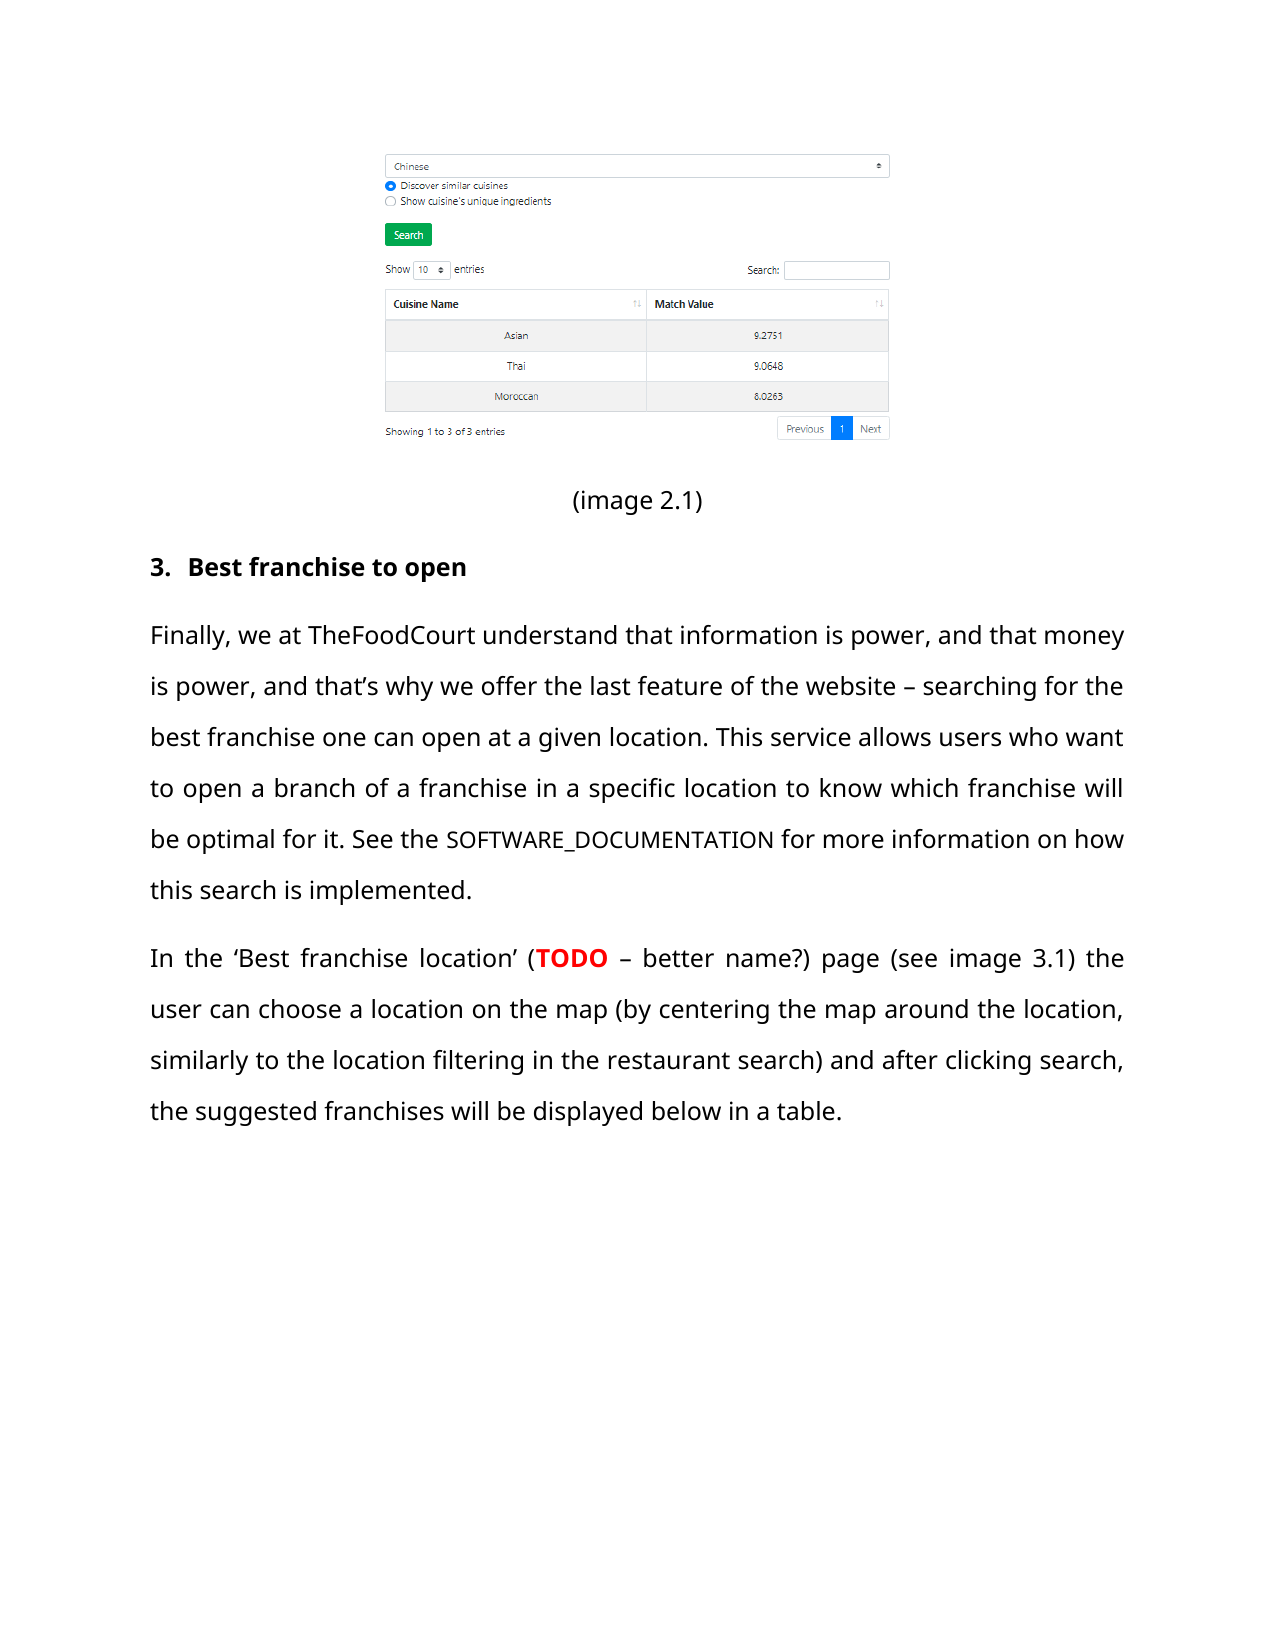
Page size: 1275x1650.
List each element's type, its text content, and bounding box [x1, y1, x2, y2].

text Finally, we at TheFoodCourt understand that information is power, and that money is power, and that’s why we offer the last feature of the website – searching for the best franchise one can open at a given location. This service allows users who want to open a branch of a franchise in a specific location to know which franchise will be optimal for it. See the SOFTWARE_DOCUMENTATION for more information on how this search is implemented. [150, 618, 1125, 907]
text In the ‘Best franchise location’ (TODO – better name?) page (see image 3.1) the user can choose a location on the map (by centering the map around the location, similarly to the location filtering in the restaurant search) and after clicking search, the suggested franchises will be displayed below in a table. [150, 941, 1125, 1128]
list Best franchise to open [150, 550, 1125, 584]
picture [381, 150, 894, 451]
text (image 2.1) [150, 482, 1125, 516]
